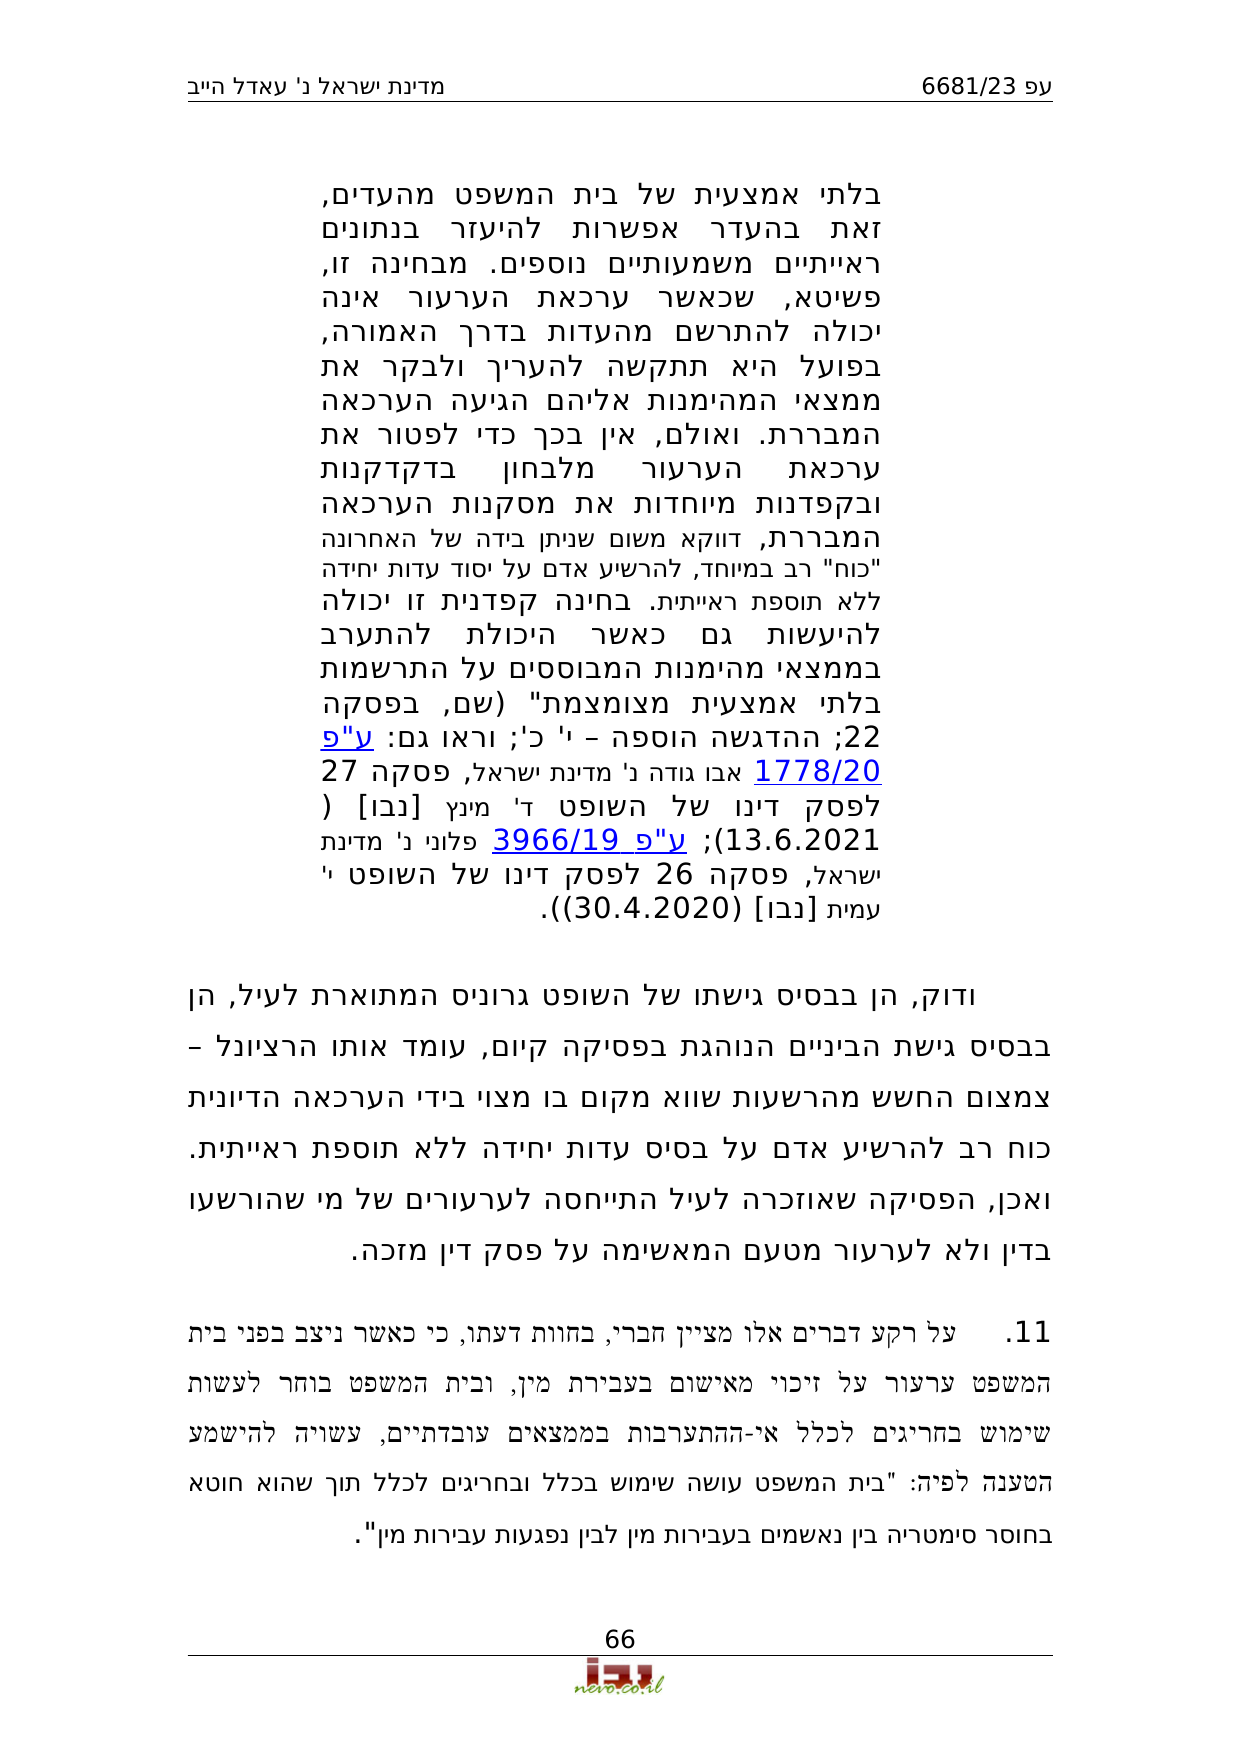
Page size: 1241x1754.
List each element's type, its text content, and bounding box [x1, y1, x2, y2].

list על רקע דברים אלו מציין חברי, בחוות דעתו, כי כאשר ניצב בפני בית המשפט ערעור על זיכוי מאישום בעבירת מין, ובית המשפט בוחר לעשות שימוש בחריגים לכלל אי-ההתערבות בממצאים עובדתיים, עשויה להישמע הטענה לפיה: "בית המשפט עושה שימוש בכלל ובחריגים לכלל תוך שהוא חוטא בחוסר סימטריה בין נאשמים בעבירות מין לבין נפגעות עבירות מין". [187, 1315, 1053, 1550]
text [320, 177, 881, 926]
picture [574, 1657, 666, 1695]
list ודוק, הן בבסיס גישתו של השופט גרוניס המתוארת לעיל, הן בבסיס גישת הביניים הנוהגת בפסיקה קיום, עומד אותו הרציונל – צמצום החשש מהרשעות שווא מקום בו מצוי בידי הערכאה הדיונית כוח רב להרשיע אדם על בסיס עדות יחידה ללא תוספת ראייתית. ואכן, הפסיקה שאוזכרה לעיל התייחסה לערעורים של מי שהורשעו בדין ולא לערעור מטעם המאשימה על פסק דין מזכה. [187, 978, 1053, 1267]
